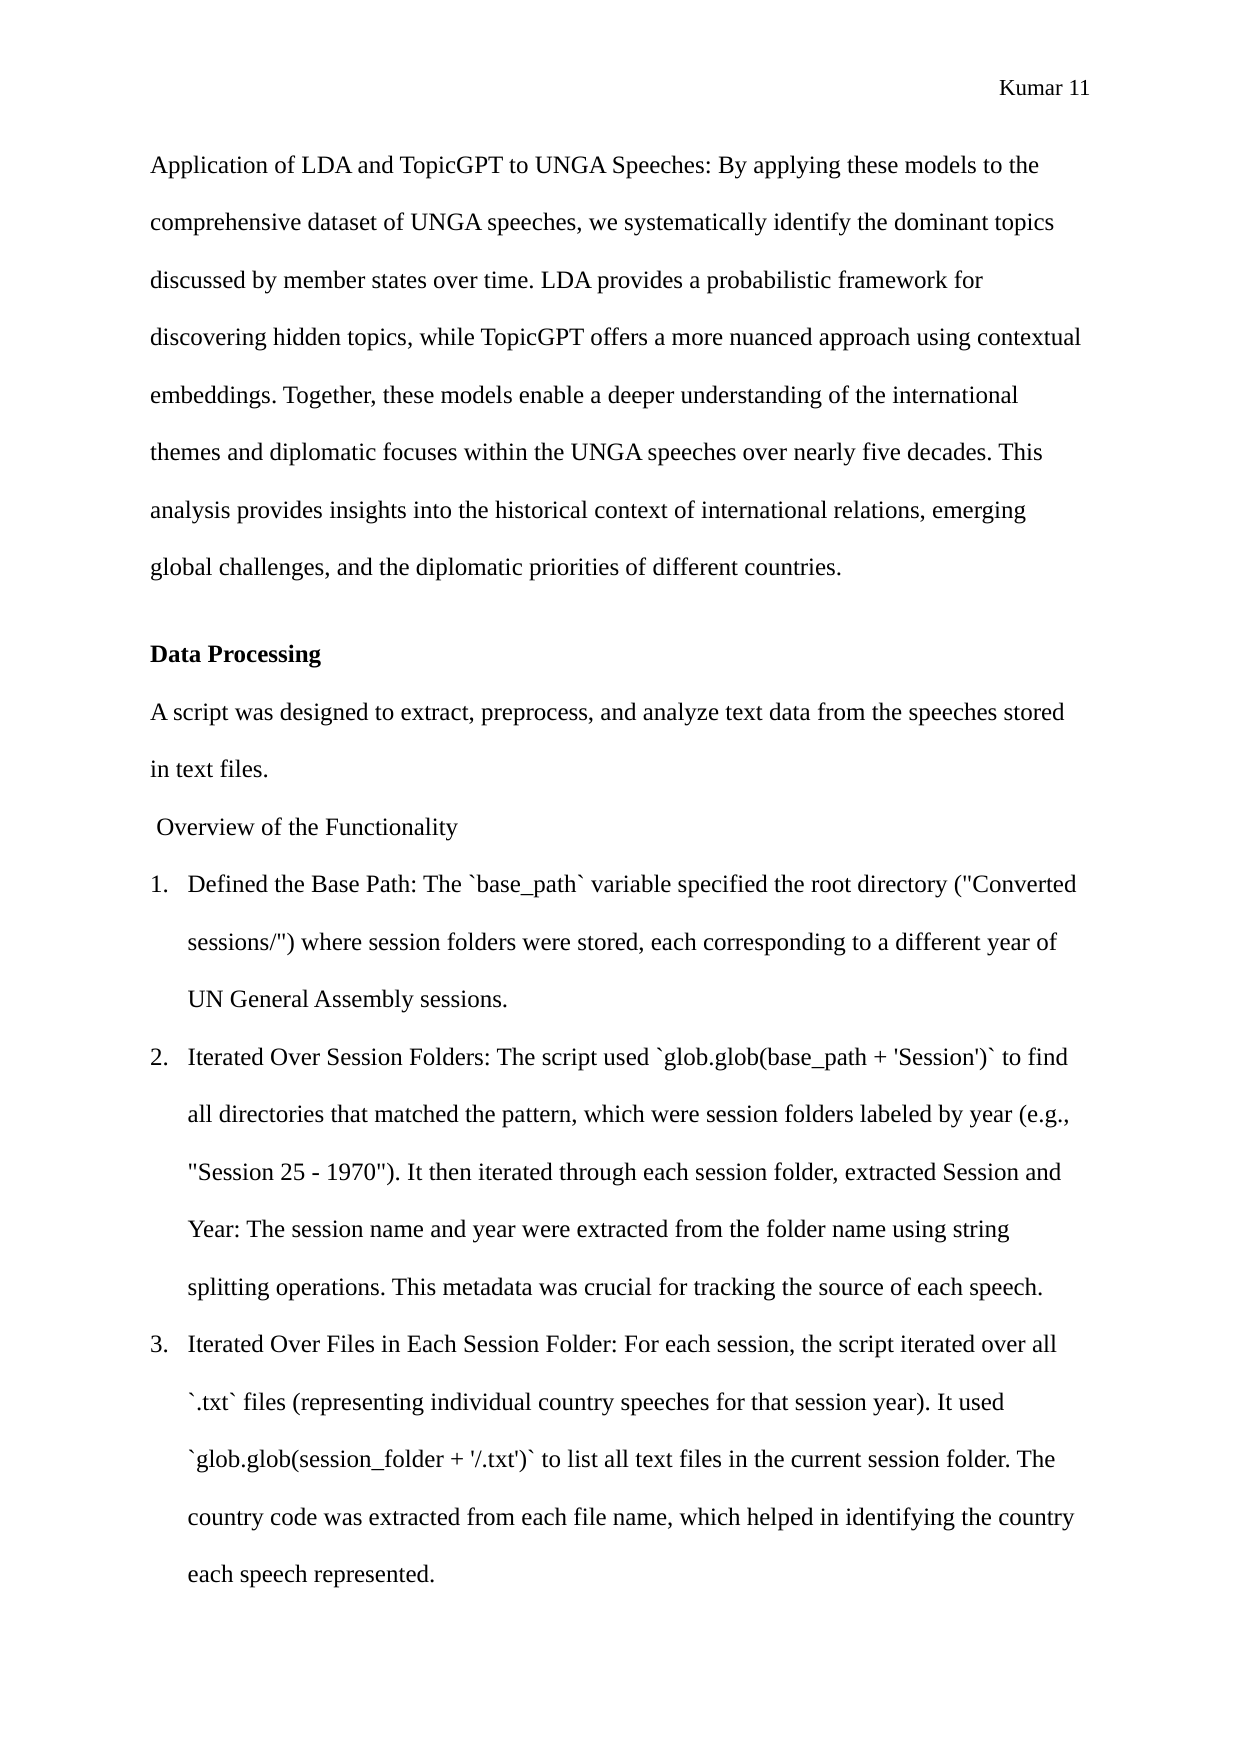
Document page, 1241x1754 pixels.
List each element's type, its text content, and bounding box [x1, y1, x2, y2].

list Iterated Over Session Folders: The script used `glob.glob(base_path + 'Session')` to find all directories that matched the pattern, which were session folders labeled by year (e.g., "Session 25 - 1970"). It then iterated through each session folder, extracted Session and Year: The session name and year were extracted from the folder name using string splitting operations. This metadata was crucial for tracking the source of each speech. [150, 1042, 1090, 1301]
text Overview of the Functionality [150, 812, 1090, 841]
text A script was designed to extract, preprocess, and analyze text data from the speeches stored in text files. [150, 697, 1090, 783]
list Defined the Base Path: The `base_path` variable specified the root directory ("Converted sessions/") where session folders were stored, each corresponding to a different year of UN General Assembly sessions. [150, 869, 1090, 1013]
list Iterated Over Files in Each Session Folder: For each session, the script iterated over all `.txt` files (representing individual country speeches for that session year). It used `glob.glob(session_folder + '/.txt')` to list all text files in the current session folder. The country code was extracted from each file name, which helped in identifying the country each speech represented. [150, 1329, 1090, 1588]
text Data Processing [150, 639, 1090, 668]
text Application of LDA and TopicGPT to UNGA Speeches: By applying these models to the comprehensive dataset of UNGA speeches, we systematically identify the dominant topics discussed by member states over time. LDA provides a probabilistic framework for discovering hidden topics, while TopicGPT offers a more nuanced approach using contextual embeddings. Together, these models enable a deeper understanding of the international themes and diplomatic focuses within the UNGA speeches over nearly five decades. This analysis provides insights into the historical context of international relations, emerging global challenges, and the diplomatic priorities of different countries. [150, 150, 1090, 581]
